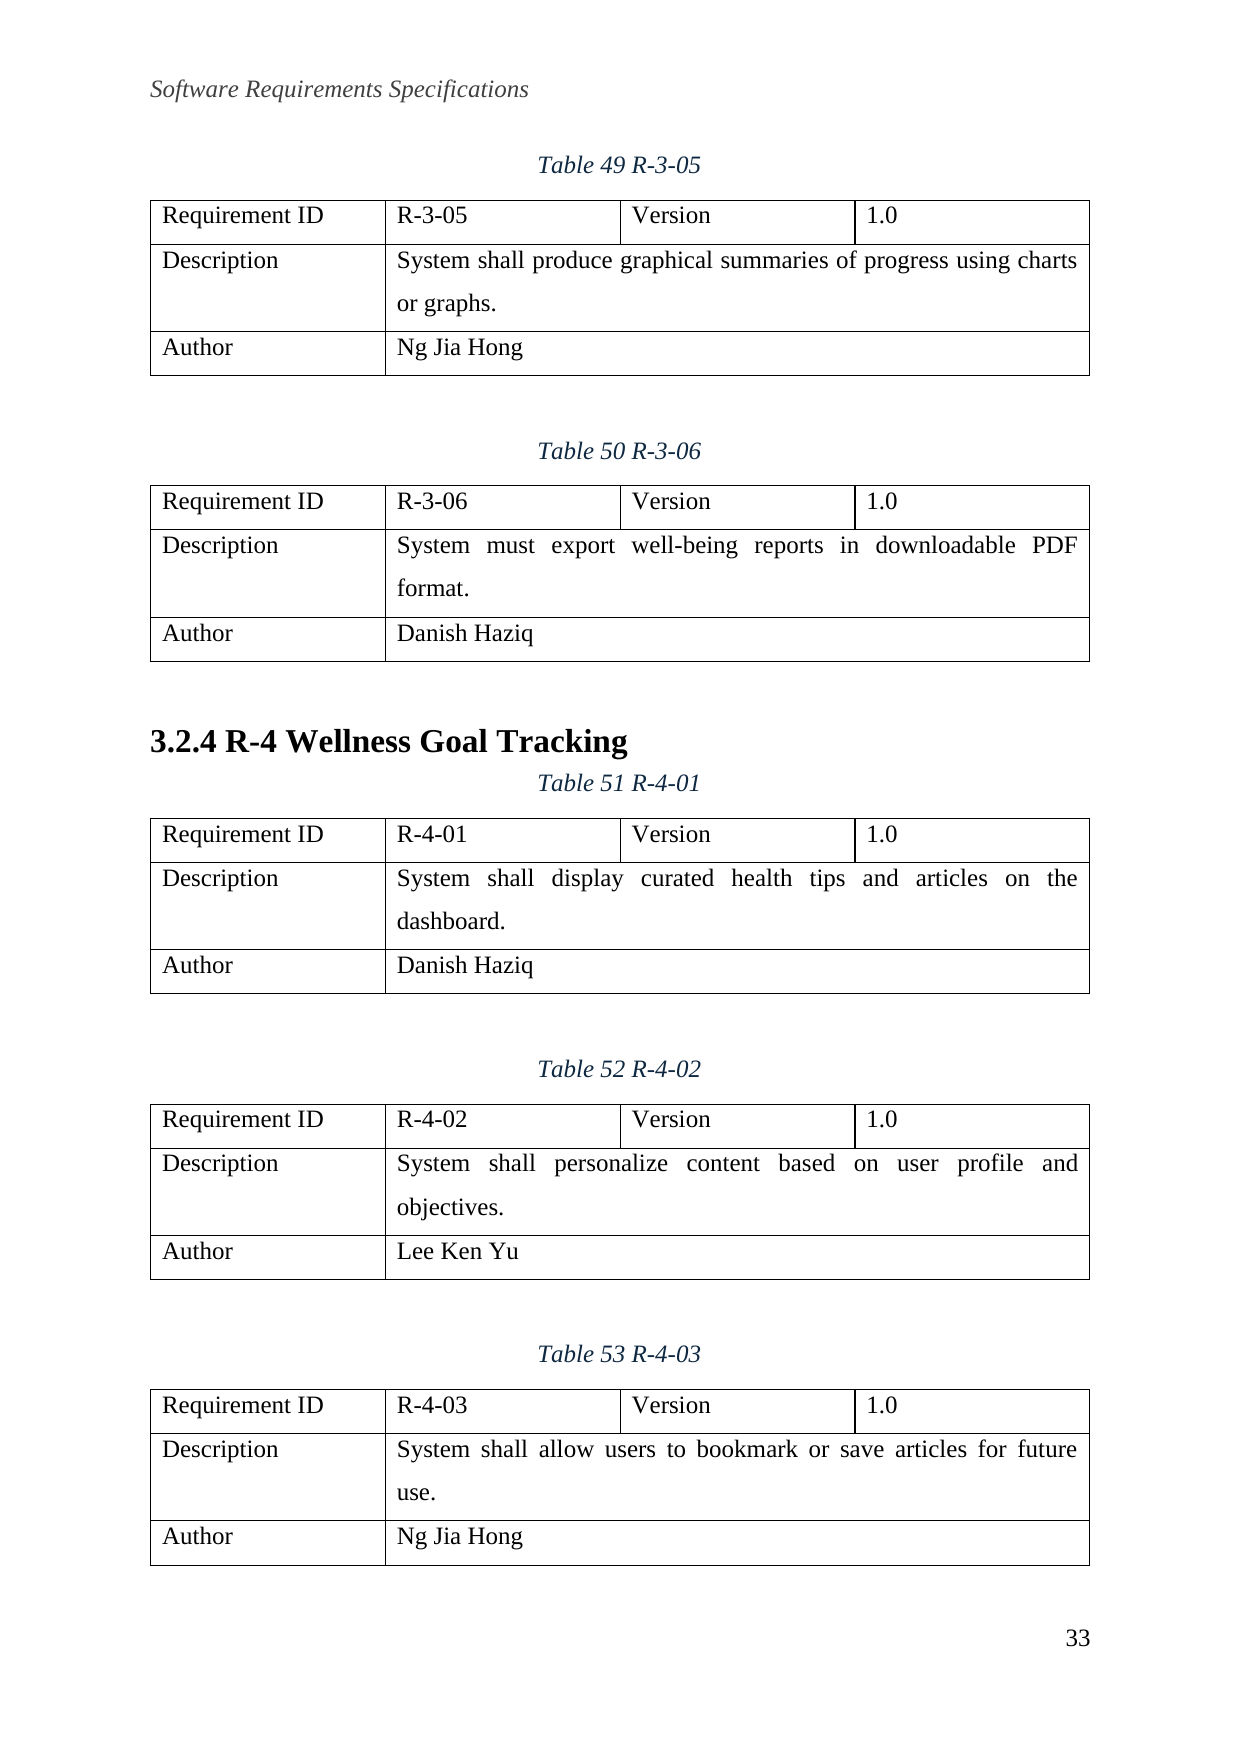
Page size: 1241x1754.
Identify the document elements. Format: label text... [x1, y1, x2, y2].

table_header Version [621, 819, 854, 862]
table_header 1.0 [856, 819, 1089, 862]
table_header R-3-05 [386, 201, 620, 244]
table_header Requirement ID [151, 1105, 385, 1147]
table_header 1.0 [856, 1390, 1089, 1433]
table_header Version [621, 201, 854, 244]
subtitle 3.2.4 R-4 Wellness Goal Tracking [150, 721, 1090, 760]
table_cell Ng Jia Hong [386, 332, 1089, 375]
table_header R-4-01 [386, 819, 620, 862]
text Table 52 R-4-02 [150, 1054, 1090, 1083]
table_header 1.0 [856, 1105, 1089, 1147]
text Table 53 R-4-03 [150, 1339, 1090, 1368]
table_cell Author [151, 950, 385, 993]
table_header Requirement ID [151, 819, 385, 862]
table_header 1.0 [856, 201, 1089, 244]
table_header R-4-03 [386, 1390, 620, 1433]
table_cell Description [151, 1149, 385, 1235]
table_cell Description [151, 863, 385, 949]
table_header 1.0 [856, 486, 1089, 529]
table_cell Ng Jia Hong [386, 1521, 1089, 1564]
text Table 51 R-4-01 [150, 768, 1090, 797]
table_cell System shall display curated health tips and articles on the dashboard. [386, 863, 1089, 949]
table_cell System must export well-being reports in downloadable PDF format. [386, 530, 1089, 617]
table_cell Description [151, 1434, 385, 1520]
table_header Version [621, 486, 854, 529]
table_cell Description [151, 530, 385, 617]
table_cell System shall allow users to bookmark or save articles for future use. [386, 1434, 1089, 1520]
text Table 49 R-3-05 [150, 150, 1090, 179]
table_header Requirement ID [151, 1390, 385, 1433]
table_header R-3-06 [386, 486, 620, 529]
text Table 50 R-3-06 [150, 436, 1090, 464]
table_header Requirement ID [151, 201, 385, 244]
table_cell Author [151, 332, 385, 375]
table_cell Author [151, 1521, 385, 1564]
table_cell Author [151, 1236, 385, 1279]
table_cell Description [151, 245, 385, 331]
table_header Version [621, 1105, 854, 1147]
table_header R-4-02 [386, 1105, 620, 1147]
table_cell Lee Ken Yu [386, 1236, 1089, 1279]
table_cell Author [151, 618, 385, 661]
table_cell System shall personalize content based on user profile and objectives. [386, 1149, 1089, 1235]
table_cell System shall produce graphical summaries of progress using charts or graphs. [386, 245, 1089, 331]
table_header Requirement ID [151, 486, 385, 529]
table_cell Danish Haziq [386, 618, 1089, 661]
table_header Version [621, 1390, 854, 1433]
table_cell Danish Haziq [386, 950, 1089, 993]
